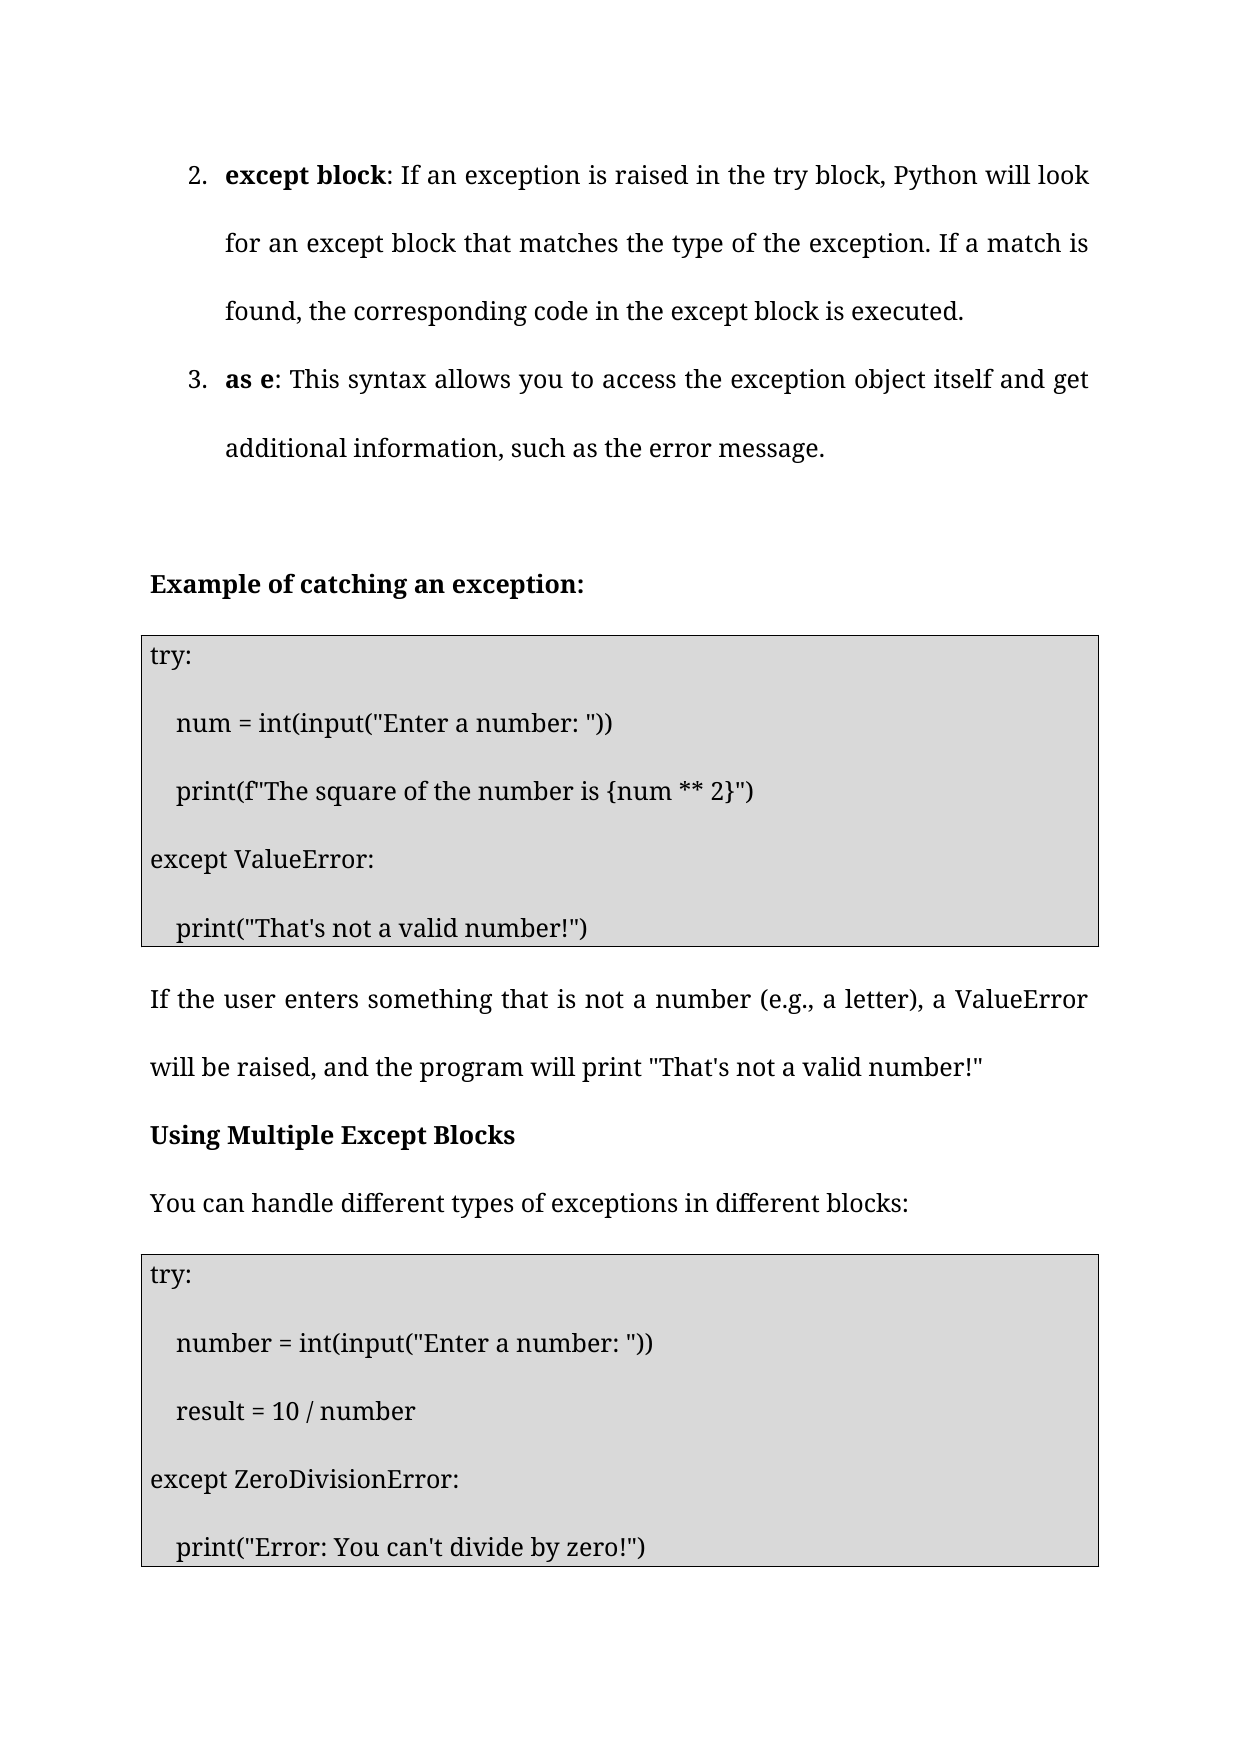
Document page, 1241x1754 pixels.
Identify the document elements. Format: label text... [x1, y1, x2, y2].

list except block: If an exception is raised in the try block, Python will look for an except block that matches the type of the exception. If a match is found, the corresponding code in the except block is executed. [187, 158, 1090, 328]
text print("That's not a valid number!") [142, 907, 1098, 946]
text print(f"The square of the number is {num ** 2}") [142, 771, 1098, 808]
text try: [142, 636, 1098, 672]
text except ValueError: [142, 839, 1098, 876]
text except ZeroDivisionError: [142, 1458, 1098, 1496]
text print("Error: You can't divide by zero!") [142, 1527, 1098, 1566]
text If the user enters something that is not a number (e.g., a letter), a ValueError will be raised, and the program will print "That's not a valid number!" [150, 982, 1090, 1084]
text result = 10 / number [142, 1390, 1098, 1427]
text try: [142, 1255, 1098, 1291]
text number = int(input("Enter a number: ")) [142, 1322, 1098, 1359]
text You can handle different types of exceptions in different blocks: [150, 1186, 1090, 1220]
text Example of catching an exception: [150, 567, 1090, 601]
text num = int(input("Enter a number: ")) [142, 703, 1098, 740]
list as e: This syntax allows you to access the exception object itself and get additional information, such as the error message. [187, 362, 1090, 464]
text Using Multiple Except Blocks [150, 1118, 1090, 1152]
